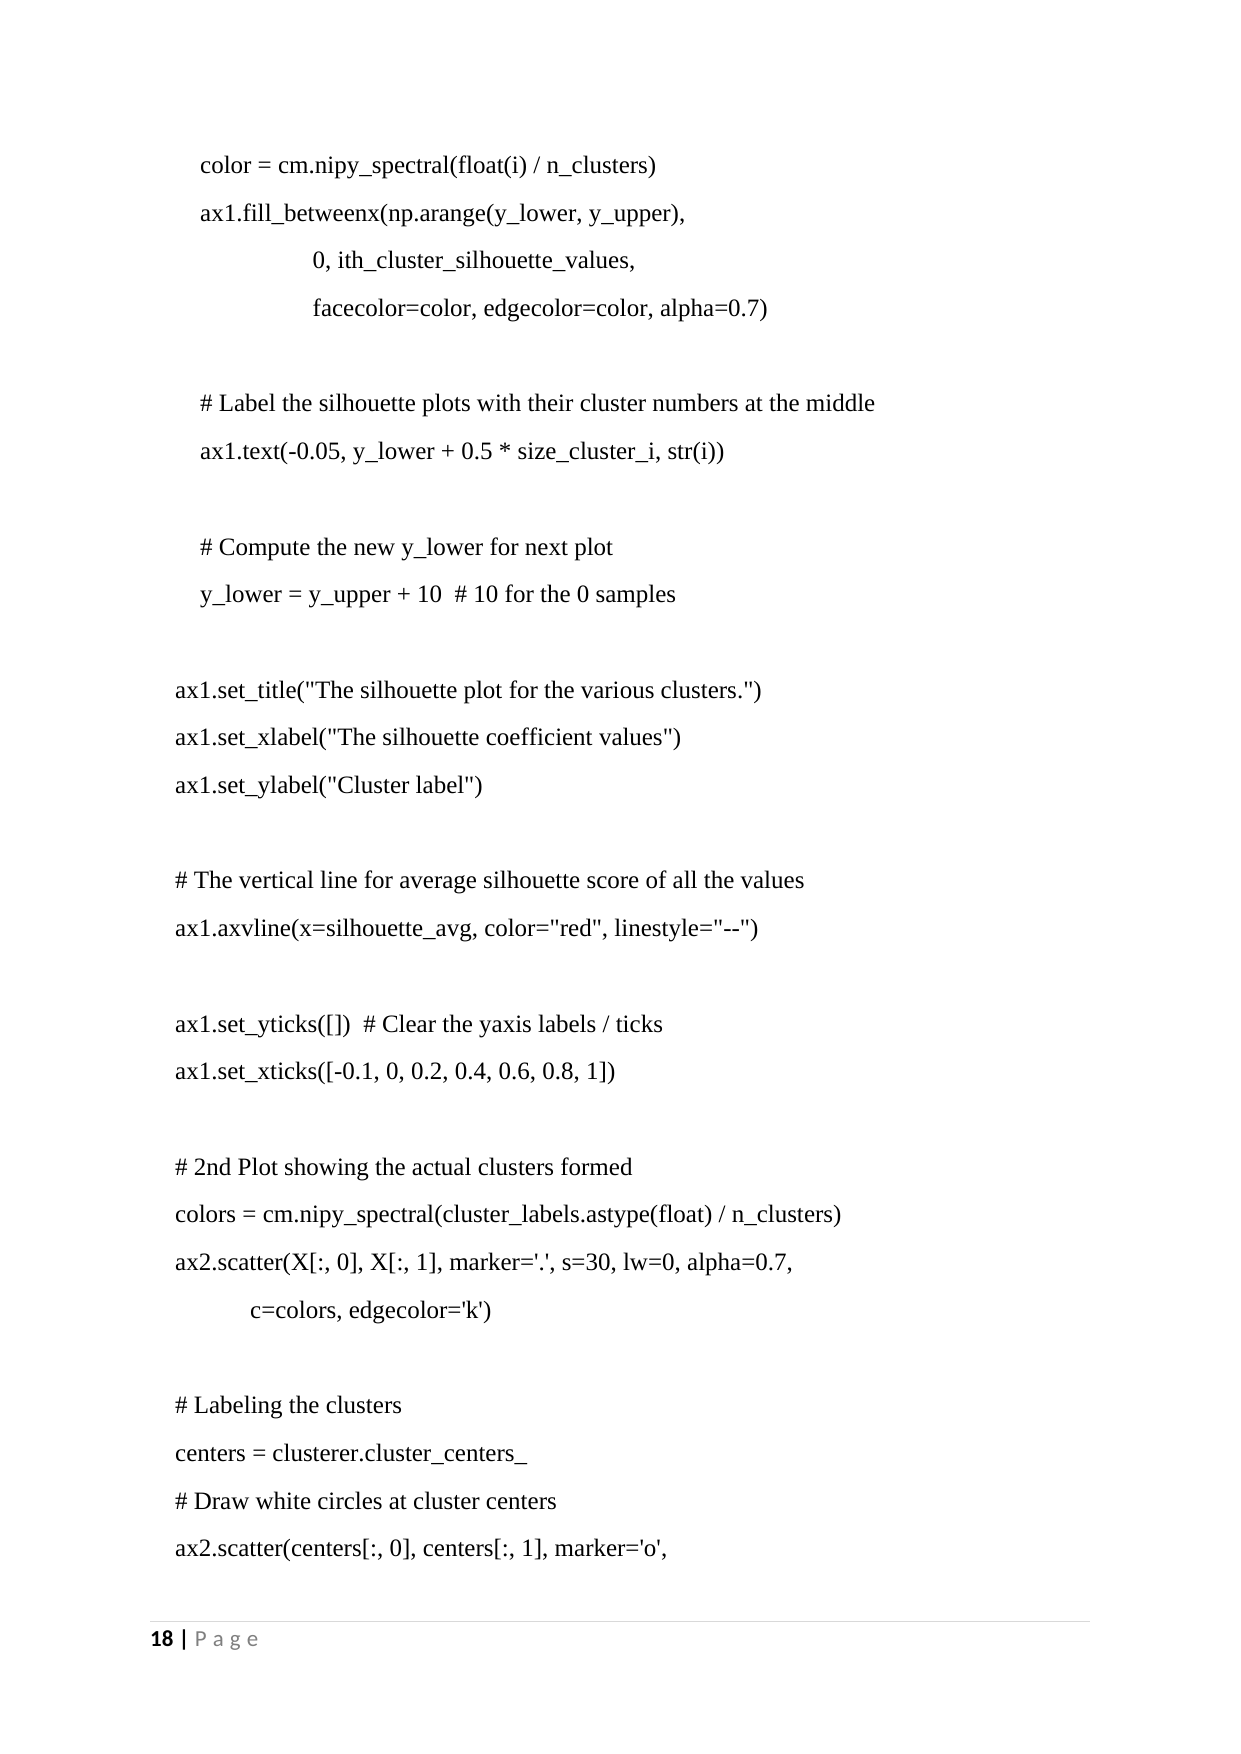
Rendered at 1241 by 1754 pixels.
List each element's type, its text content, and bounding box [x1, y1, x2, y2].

text ax2.scatter(centers[:, 0], centers[:, 1], marker='o', [150, 1533, 1090, 1562]
text # Draw white circles at cluster centers [150, 1486, 1090, 1514]
text # Labeling the clusters [150, 1390, 1090, 1419]
text ax1.set_title("The silhouette plot for the various clusters.") [150, 675, 1090, 703]
text 0, ith_cluster_silhouette_values, [150, 245, 1090, 274]
text facecolor=color, edgecolor=color, alpha=0.7) [150, 293, 1090, 322]
text ax1.set_xlabel("The silhouette coefficient values") [150, 722, 1090, 751]
text # 2nd Plot showing the actual clusters formed [150, 1152, 1090, 1181]
text ax2.scatter(X[:, 0], X[:, 1], marker='.', s=30, lw=0, alpha=0.7, [150, 1247, 1090, 1276]
text c=colors, edgecolor='k') [150, 1295, 1090, 1324]
text ax1.axvline(x=silhouette_avg, color="red", linestyle="--") [150, 913, 1090, 942]
text # Label the silhouette plots with their cluster numbers at the middle [150, 388, 1090, 417]
text y_lower = y_upper + 10 # 10 for the 0 samples [150, 579, 1090, 608]
text centers = clusterer.cluster_centers_ [150, 1438, 1090, 1467]
text ax1.fill_betweenx(np.arange(y_lower, y_upper), [150, 198, 1090, 226]
text ax1.set_xticks([-0.1, 0, 0.2, 0.4, 0.6, 0.8, 1]) [150, 1056, 1090, 1085]
text colors = cm.nipy_spectral(cluster_labels.astype(float) / n_clusters) [150, 1199, 1090, 1228]
text color = cm.nipy_spectral(float(i) / n_clusters) [150, 150, 1090, 179]
text # The vertical line for average silhouette score of all the values [150, 866, 1090, 894]
text ax1.set_ylabel("Cluster label") [150, 770, 1090, 799]
text ax1.set_yticks([]) # Clear the yaxis labels / ticks [150, 1009, 1090, 1037]
text ax1.text(-0.05, y_lower + 0.5 * size_cluster_i, str(i)) [150, 436, 1090, 465]
text # Compute the new y_lower for next plot [150, 532, 1090, 560]
